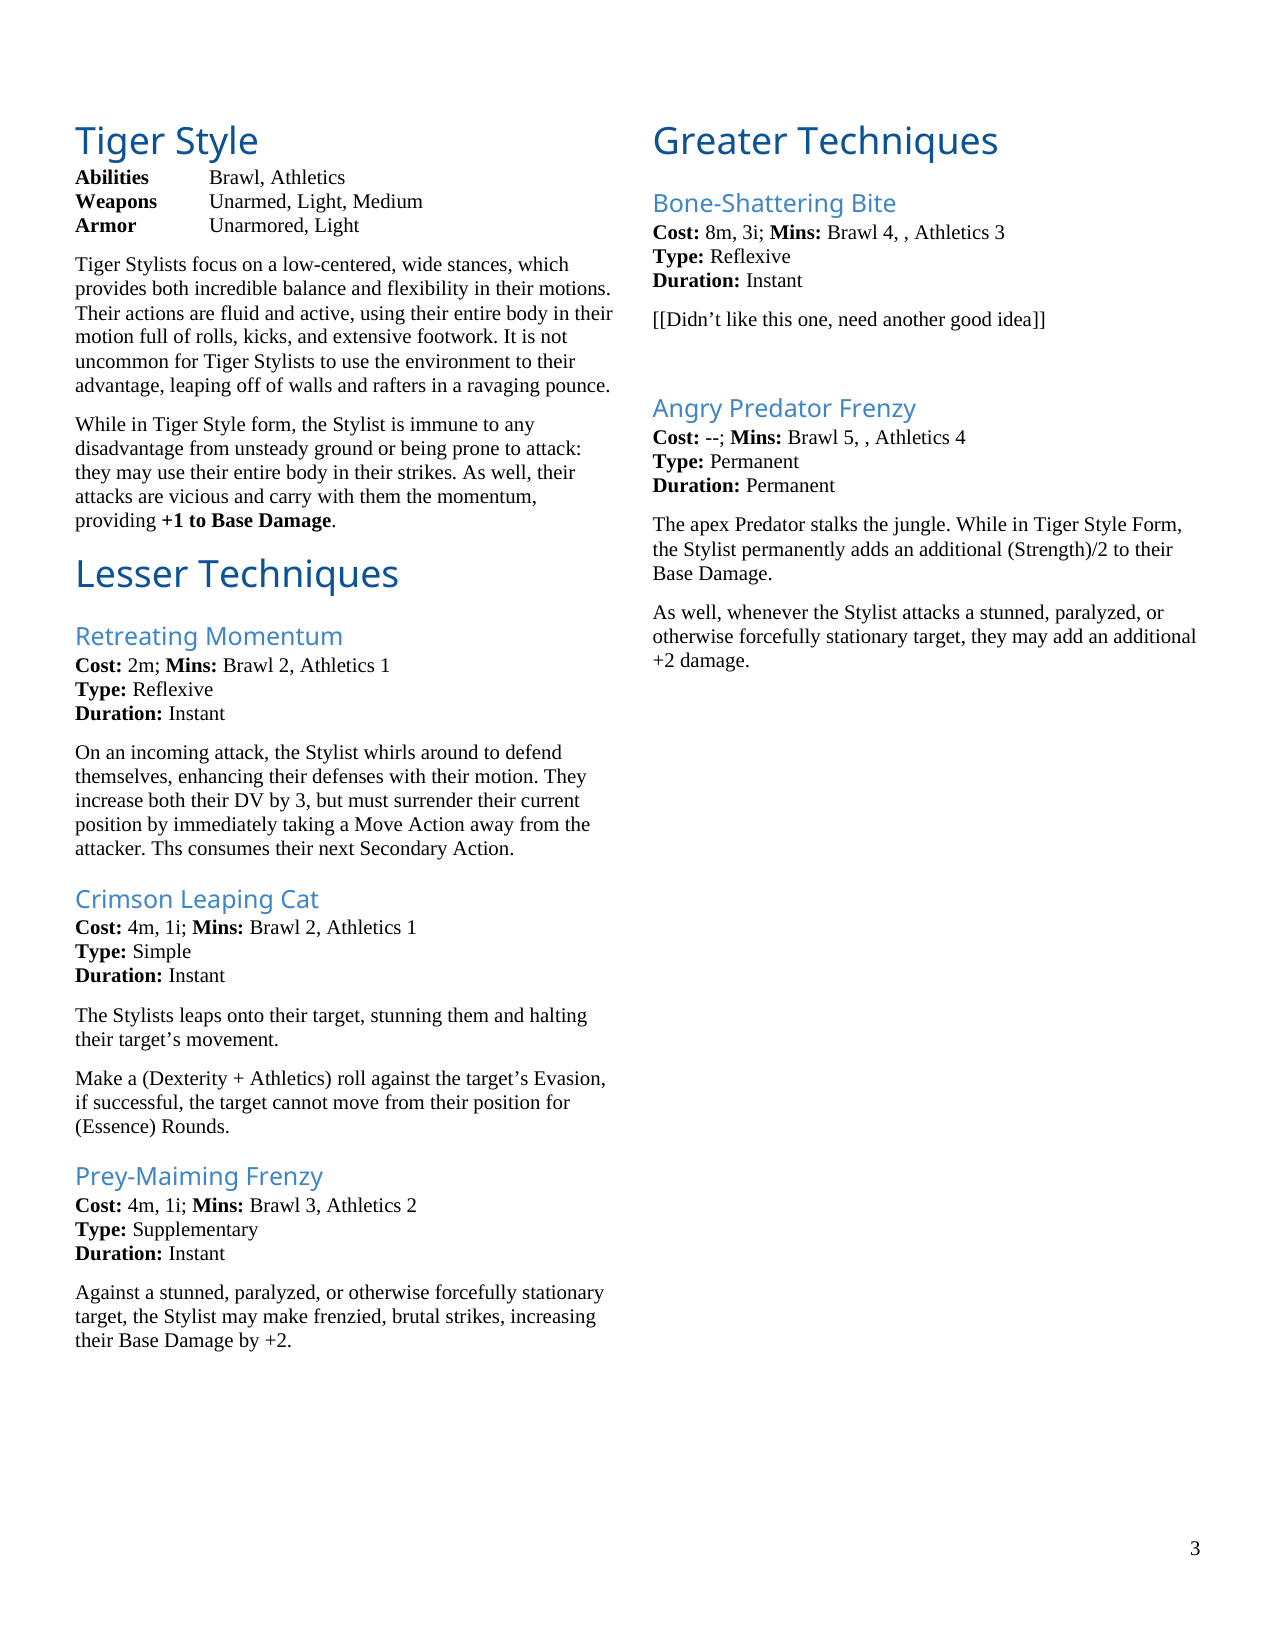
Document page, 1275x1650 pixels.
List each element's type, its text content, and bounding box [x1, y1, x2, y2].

text [[Didn’t like this one, need another good idea]] [652, 307, 1200, 331]
subtitle Greater Techniques [652, 114, 1200, 165]
subtitle Lesser Techniques [75, 547, 622, 598]
subtitle Retreating Momentum [75, 619, 622, 653]
text Make a (Dexterity + Athletics) roll against the target’s Evasion, if successful, the target cannot move from their position for (Essence) Rounds. [75, 1066, 622, 1138]
text Abilities Brawl, Athletics Weapons Unarmed, Light, Medium Armor Unarmored, Light [75, 165, 622, 237]
text Against a stunned, paralyzed, or otherwise forcefully stationary target, the Stylist may make frenzied, brutal strikes, increasing their Base Damage by +2. [75, 1280, 622, 1352]
text While in Tiger Style form, the Stylist is immune to any disadvantage from unsteady ground or being prone to attack: they may use their entire body in their strikes. As well, their attacks are vicious and carry with them the momentum, providing +1 to Base Damage. [75, 412, 622, 532]
text Cost: 8m, 3i; Mins: Brawl 4, , Athletics 3 Type: Reflexive Duration: Instant [652, 220, 1200, 292]
text As well, whenever the Stylist attacks a stunned, paralyzed, or otherwise forcefully stationary target, they may add an additional +2 damage. [652, 599, 1200, 672]
subtitle Prey-Maiming Frenzy [75, 1159, 622, 1193]
text On an incoming attack, the Stylist whirls around to defend themselves, enhancing their defenses with their motion. They increase both their DV by 3, but must surrender their current position by immediately taking a Move Action away from the attacker. Ths consumes their next Secondary Action. [75, 740, 622, 860]
subtitle Crimson Leaping Cat [75, 881, 622, 915]
text Cost: 4m, 1i; Mins: Brawl 3, Athletics 2 Type: Supplementary Duration: Instant [75, 1193, 622, 1265]
text Cost: --; Mins: Brawl 5, , Athletics 4 Type: Permanent Duration: Permanent [652, 425, 1200, 497]
text The Stylists leaps onto their target, stunning them and halting their target’s movement. [75, 1002, 622, 1051]
subtitle Tiger Style [75, 114, 622, 165]
subtitle Bone-Shattering Bite [652, 186, 1200, 220]
text The apex Predator stalks the jungle. While in Tiger Style Form, the Stylist permanently adds an additional (Strength)/2 to their Base Damage. [652, 512, 1200, 584]
text Cost: 4m, 1i; Mins: Brawl 2, Athletics 1 Type: Simple Duration: Instant [75, 915, 622, 987]
subtitle Angry Predator Frenzy [652, 391, 1200, 425]
text Cost: 2m; Mins: Brawl 2, Athletics 1 Type: Reflexive Duration: Instant [75, 653, 622, 725]
text Tiger Stylists focus on a low-centered, wide stances, which provides both incredible balance and flexibility in their motions. Their actions are fluid and active, using their entire body in their motion full of rolls, kicks, and extensive footwork. It is not uncommon for Tiger Stylists to use the environment to their advantage, leaping off of walls and rafters in a ravaging pounce. [75, 252, 622, 397]
